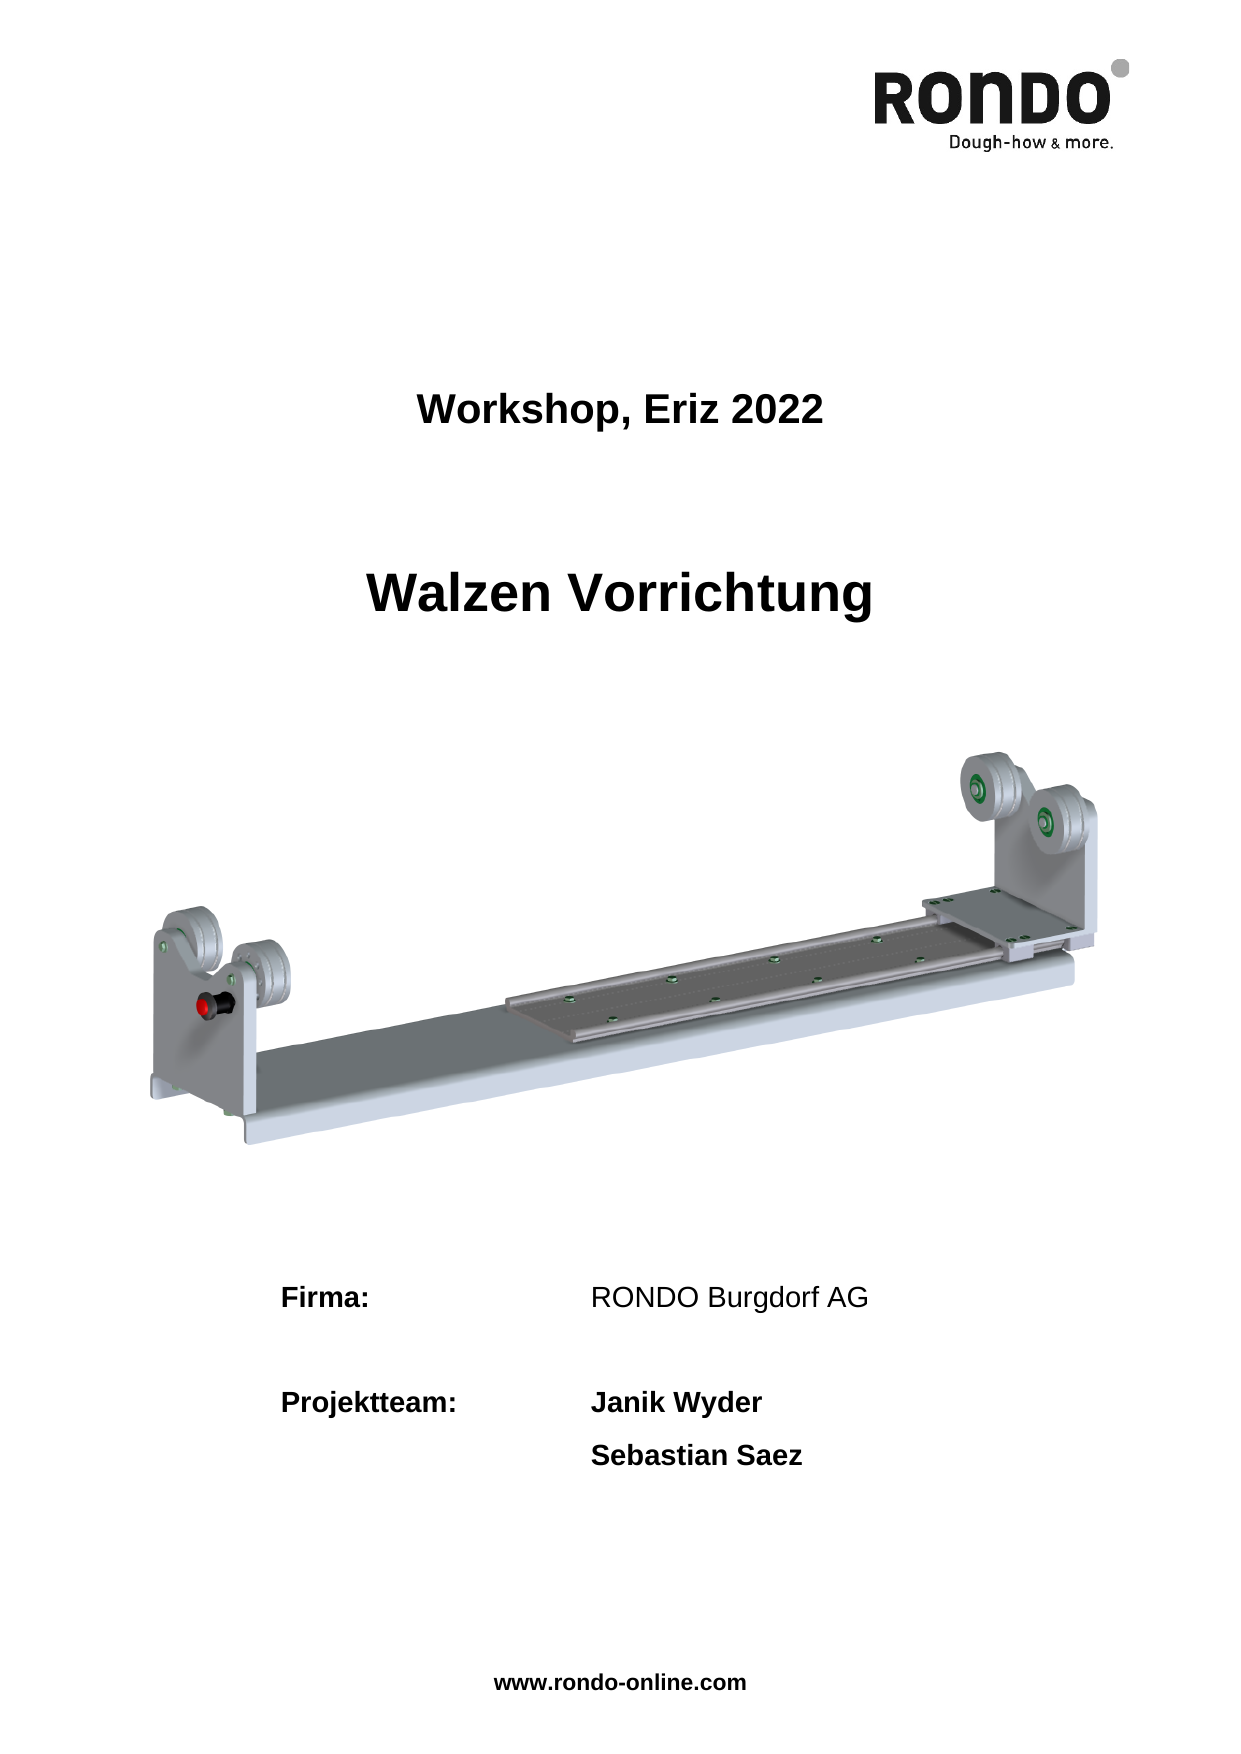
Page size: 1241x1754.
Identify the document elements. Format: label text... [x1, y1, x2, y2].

text Sebastian Saez [281, 1438, 1122, 1472]
text Workshop, Eriz 2022 [118, 385, 1122, 433]
text Firma: RONDO Burgdorf AG [281, 1280, 1122, 1313]
text Projektteam: Janik Wyder [281, 1385, 1122, 1419]
picture [875, 59, 1130, 152]
picture [118, 695, 1123, 1175]
text Walzen Vorrichtung [118, 560, 1122, 622]
